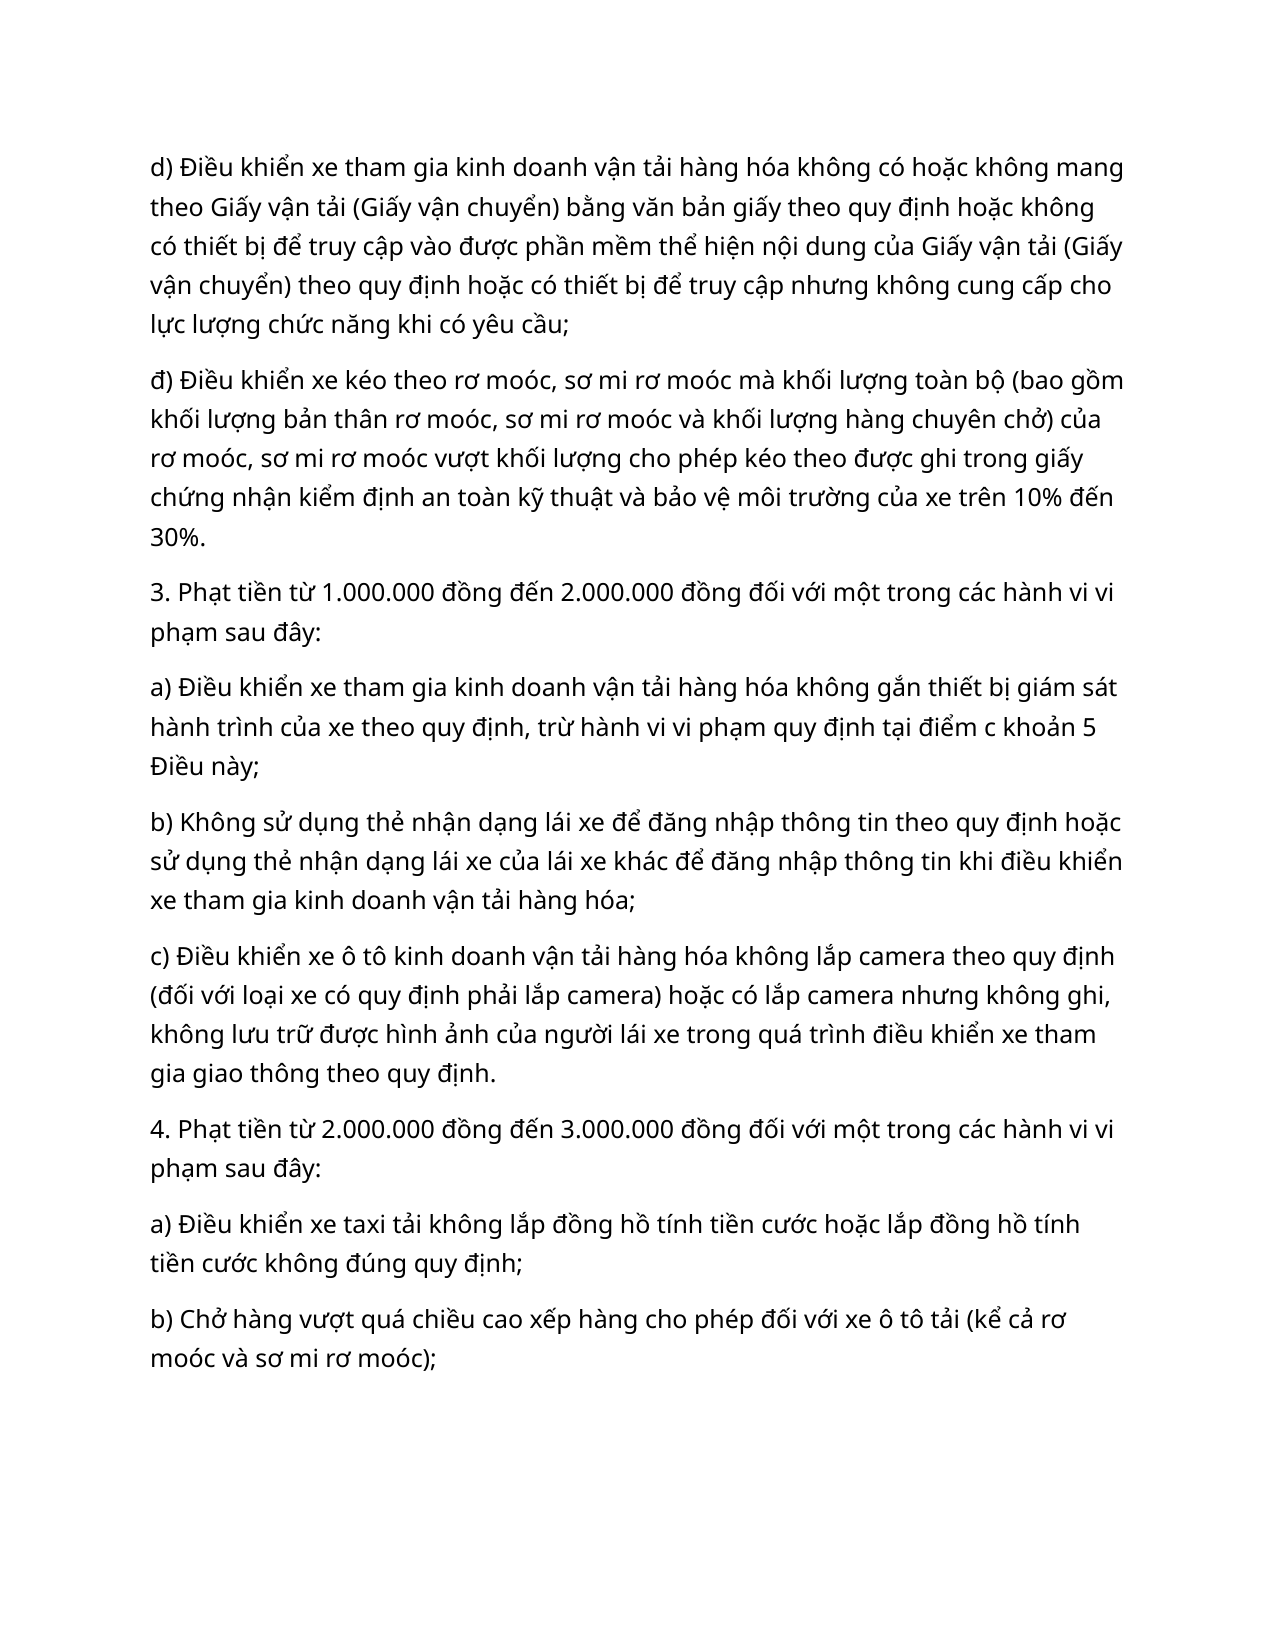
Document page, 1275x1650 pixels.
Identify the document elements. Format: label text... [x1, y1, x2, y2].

text a) Điều khiển xe tham gia kinh doanh vận tải hàng hóa không gắn thiết bị giám sát hành trình của xe theo quy định, trừ hành vi vi phạm quy định tại điểm c khoản 5 Điều này; [150, 670, 1125, 782]
text 3. Phạt tiền từ 1.000.000 đồng đến 2.000.000 đồng đối với một trong các hành vi vi phạm sau đây: [150, 575, 1125, 648]
text 4. Phạt tiền từ 2.000.000 đồng đến 3.000.000 đồng đối với một trong các hành vi vi phạm sau đây: [150, 1112, 1125, 1185]
text b) Không sử dụng thẻ nhận dạng lái xe để đăng nhập thông tin theo quy định hoặc sử dụng thẻ nhận dạng lái xe của lái xe khác để đăng nhập thông tin khi điều khiển xe tham gia kinh doanh vận tải hàng hóa; [150, 804, 1125, 917]
text a) Điều khiển xe taxi tải không lắp đồng hồ tính tiền cước hoặc lắp đồng hồ tính tiền cước không đúng quy định; [150, 1207, 1125, 1280]
text d) Điều khiển xe tham gia kinh doanh vận tải hàng hóa không có hoặc không mang theo Giấy vận tải (Giấy vận chuyển) bằng văn bản giấy theo quy định hoặc không có thiết bị để truy cập vào được phần mềm thể hiện nội dung của Giấy vận tải (Giấy vận chuyển) theo quy định hoặc có thiết bị để truy cập nhưng không cung cấp cho lực lượng chức năng khi có yêu cầu; [150, 150, 1125, 341]
text đ) Điều khiển xe kéo theo rơ moóc, sơ mi rơ moóc mà khối lượng toàn bộ (bao gồm khối lượng bản thân rơ moóc, sơ mi rơ moóc và khối lượng hàng chuyên chở) của rơ moóc, sơ mi rơ moóc vượt khối lượng cho phép kéo theo được ghi trong giấy chứng nhận kiểm định an toàn kỹ thuật và bảo vệ môi trường của xe trên 10% đến 30%. [150, 362, 1125, 553]
text c) Điều khiển xe ô tô kinh doanh vận tải hàng hóa không lắp camera theo quy định (đối với loại xe có quy định phải lắp camera) hoặc có lắp camera nhưng không ghi, không lưu trữ được hình ảnh của người lái xe trong quá trình điều khiển xe tham gia giao thông theo quy định. [150, 938, 1125, 1090]
text b) Chở hàng vượt quá chiều cao xếp hàng cho phép đối với xe ô tô tải (kể cả rơ moóc và sơ mi rơ moóc); [150, 1302, 1125, 1375]
